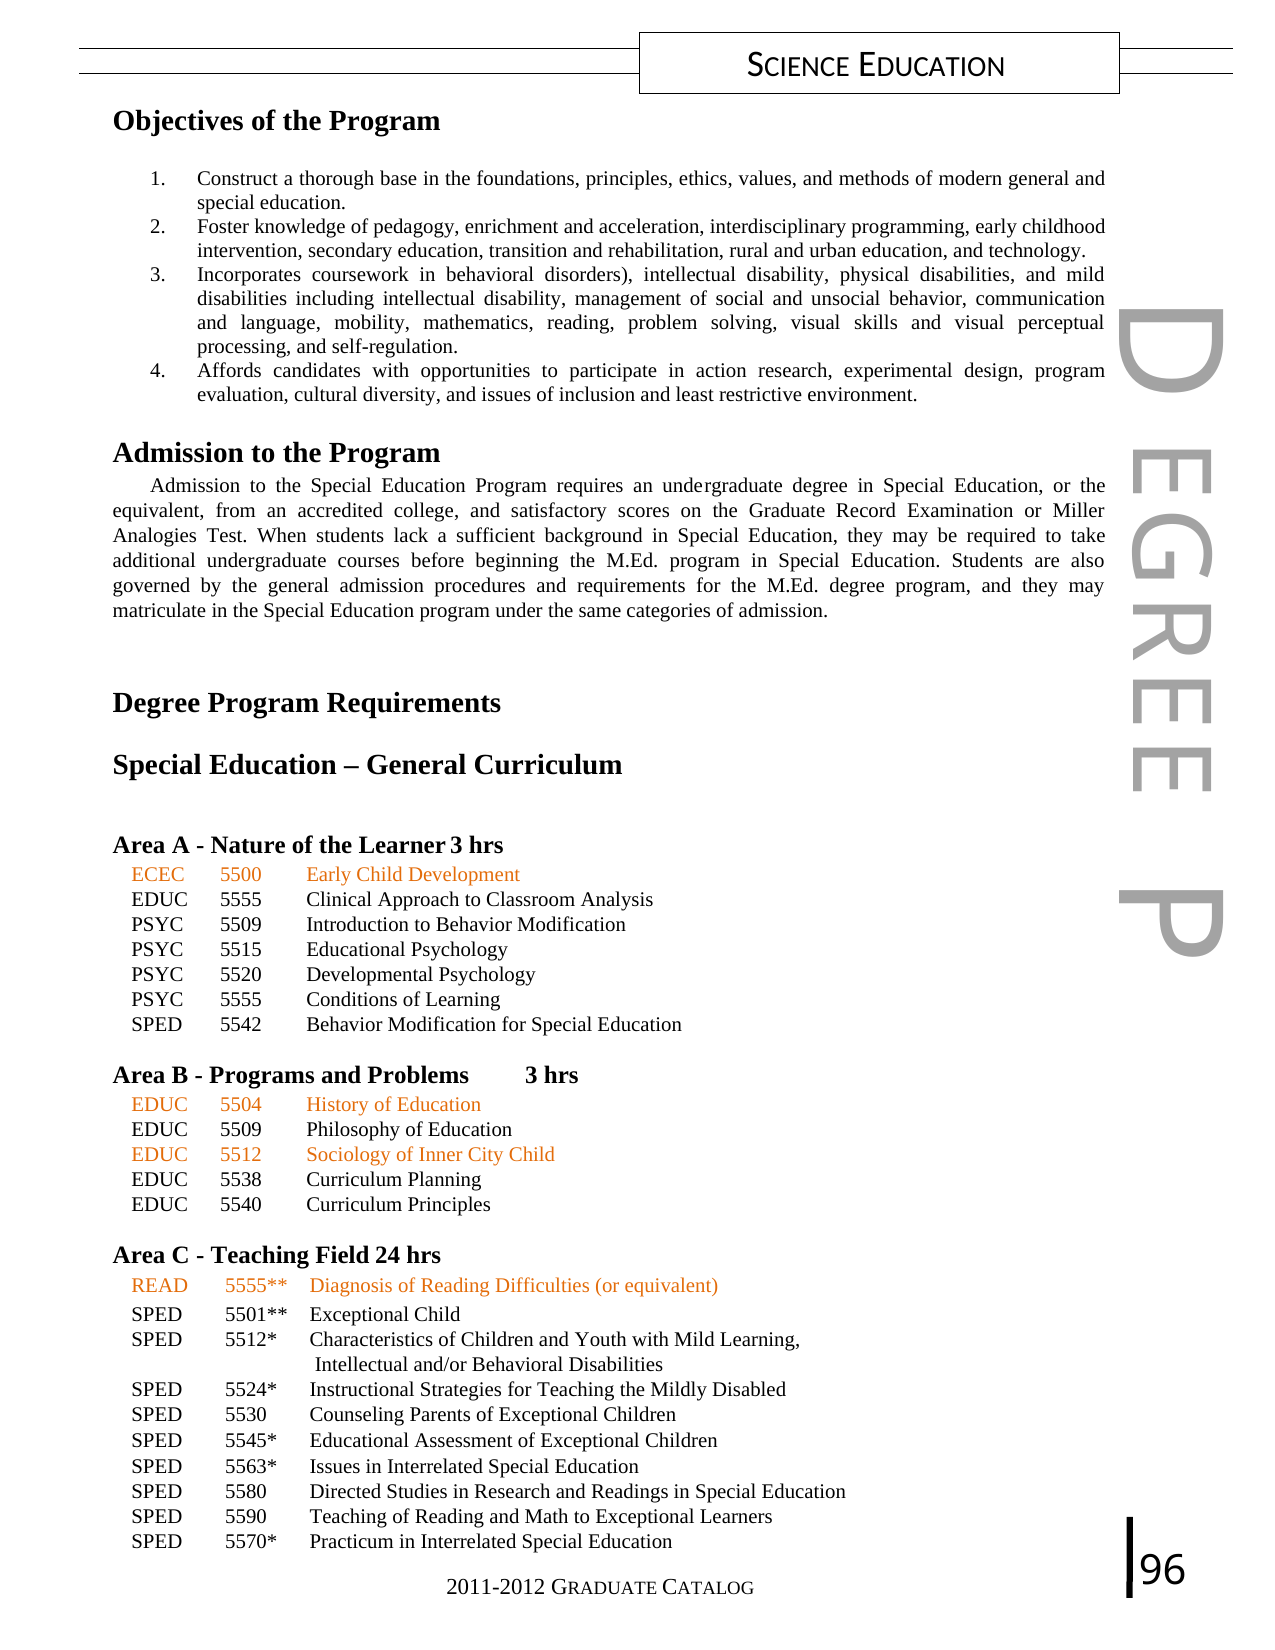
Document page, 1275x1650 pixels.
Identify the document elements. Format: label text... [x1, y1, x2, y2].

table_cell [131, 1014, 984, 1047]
text Objectives of the Program [112, 103, 1106, 137]
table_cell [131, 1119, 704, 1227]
text SPED 5512* Characteristics of Children and Youth with Mild Learning, [131, 1327, 1073, 1351]
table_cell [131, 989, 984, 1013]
text SPED 5524* Instructional Strategies for Teaching the Mildly Disabled [131, 1377, 1073, 1401]
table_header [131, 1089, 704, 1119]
text Area C - Teaching Field 24 hrs [112, 1240, 1073, 1269]
text Admission to the Program [112, 436, 1106, 469]
text SPED 5530 Counseling Parents of Exceptional Children [131, 1402, 1073, 1426]
list Affords candidates with opportunities to participate in action research, experimental design, program evaluation, cultural diversity, and issues of inclusion and least restrictive environment. [150, 358, 1106, 406]
text READ 5555** Diagnosis of Reading Difficulties (or equivalent) [131, 1273, 1073, 1297]
subtitle Degree Program Requirements [112, 686, 1106, 719]
text SPED 5501** Exceptional Child [131, 1302, 1073, 1326]
text Intellectual and/or Behavioral Disabilities [131, 1352, 1073, 1376]
list Incorporates coursework in behavioral disorders), intellectual disability, physical disabilities, and mild disabilities including intellectual disability, management of social and unsocial behavior, communication and language, mobility, mathematics, reading, problem solving, visual skills and visual perceptual processing, and self-regulation. [150, 262, 1106, 358]
text Area B - Programs and Problems 3 hrs [112, 1060, 1073, 1089]
text SPED 5545* Educational Assessment of Exceptional Children [131, 1428, 1073, 1452]
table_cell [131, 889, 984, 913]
text SPED 5580 Directed Studies in Research and Readings in Special Education [131, 1479, 1073, 1503]
text SPED 5590 Teaching of Reading and Math to Exceptional Learners [131, 1504, 1073, 1528]
text Special Education – General Curriculum [112, 747, 1125, 781]
text SPED 5563* Issues in Interrelated Special Education [131, 1454, 1073, 1478]
list Foster knowledge of pedagogy, enrichment and acceleration, interdisciplinary programming, early childhood intervention, secondary education, transition and rehabilitation, rural and urban education, and technology. [150, 214, 1106, 262]
text SPED 5570* Practicum in Interrelated Special Education [131, 1529, 1073, 1553]
list Construct a thorough base in the foundations, principles, ethics, values, and methods of modern general and special education. [150, 166, 1106, 214]
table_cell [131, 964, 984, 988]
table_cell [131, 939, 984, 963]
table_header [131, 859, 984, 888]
text Admission to the Special Education Program requires an undergraduate degree in Special Education, or the equivalent, from an accredited college, and satisfactory scores on the Graduate Record Examination or Miller Analogies Test. When students lack a sufficient background in Special Education, they may be required to take additional undergraduate courses before beginning the M.Ed. program in Special Education. Students are also governed by the general admission procedures and requirements for the M.Ed. degree program, and they may matriculate in the Special Education program under the same categories of admission. [112, 473, 1106, 622]
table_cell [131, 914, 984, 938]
text Area A - Nature of the Learner 3 hrs [112, 830, 1106, 859]
